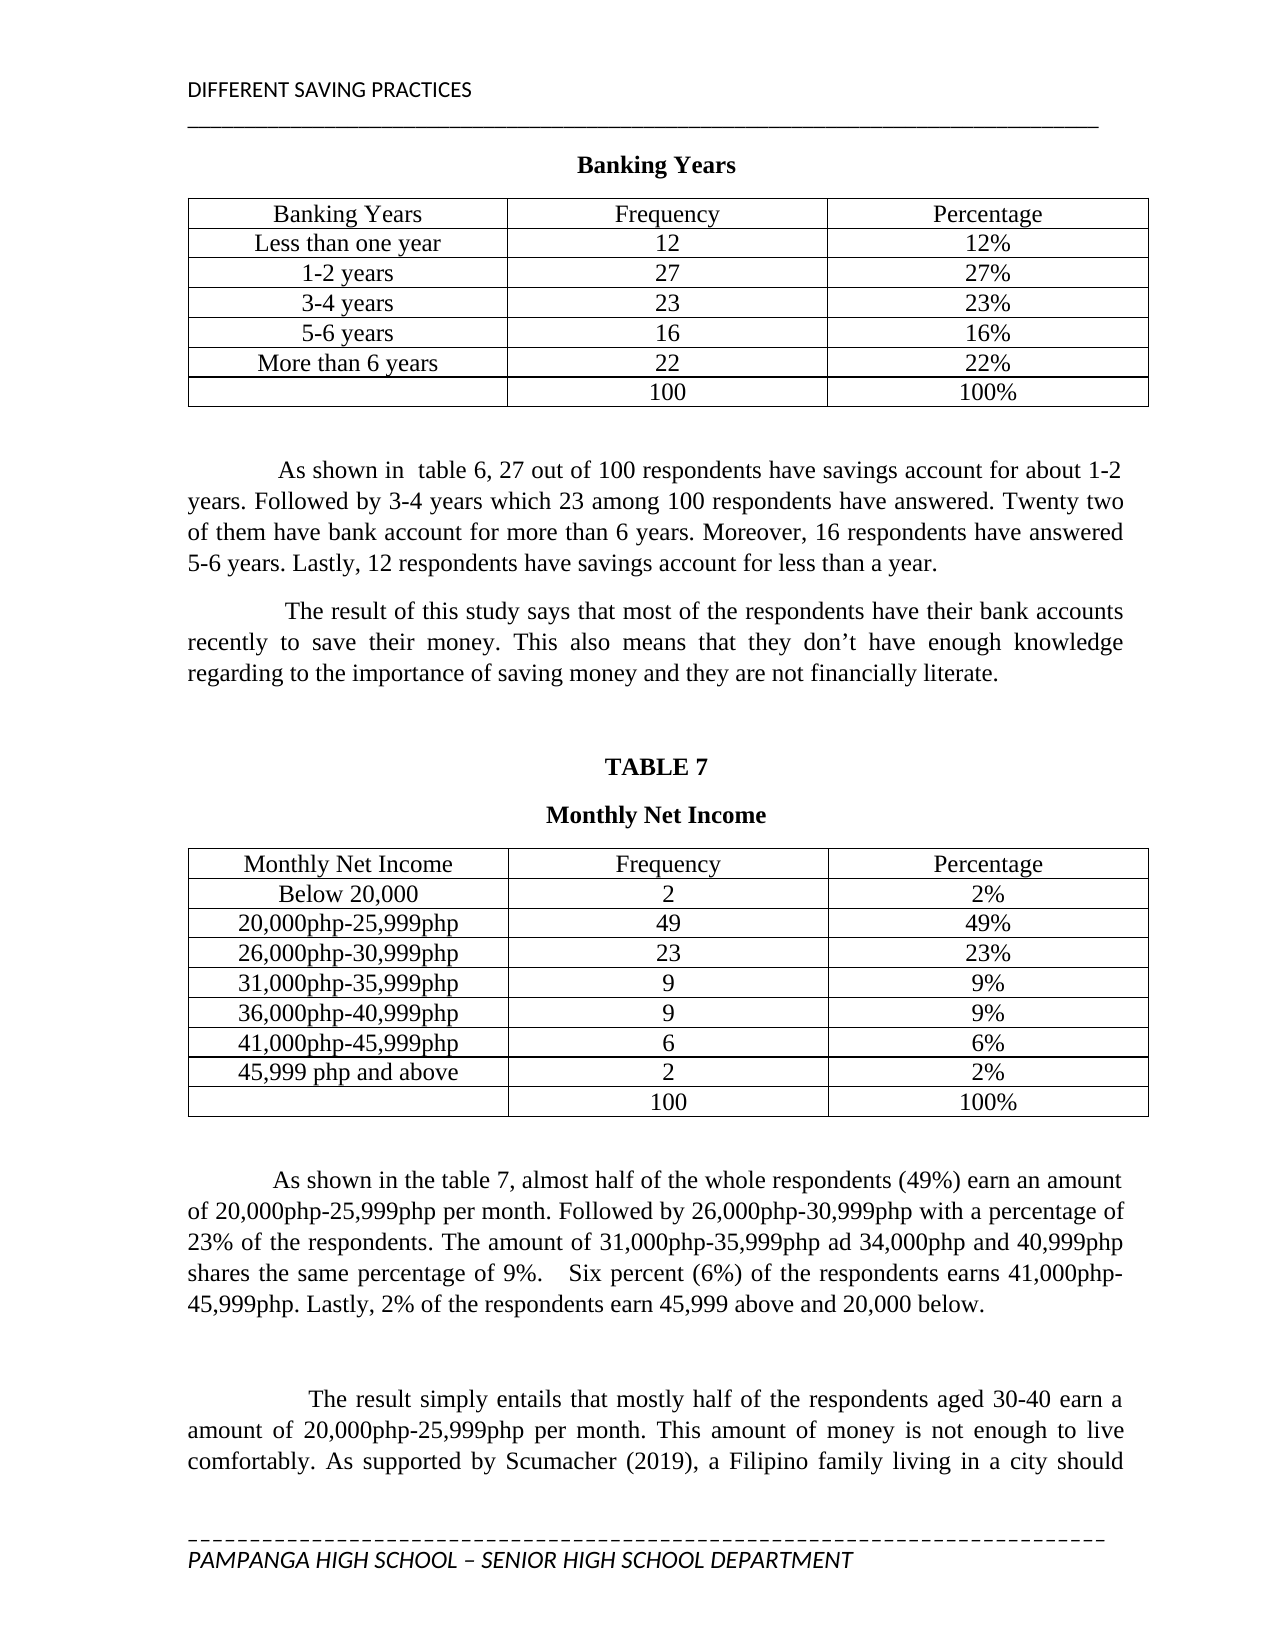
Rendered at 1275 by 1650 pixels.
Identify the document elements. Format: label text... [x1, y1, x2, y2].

table_cell 12% [828, 229, 1148, 257]
table_cell 36,000php-40,999php [189, 998, 508, 1027]
table_header Monthly Net Income [189, 849, 508, 878]
table_cell 9% [829, 968, 1148, 997]
table_cell 3-4 years [189, 288, 507, 317]
table_cell Below 20,000 [189, 879, 508, 907]
text Banking Years [187, 150, 1125, 179]
table_cell 100 [509, 1087, 828, 1116]
table_cell 1-2 years [189, 258, 507, 287]
table_cell 12 [508, 229, 827, 257]
table_cell [189, 1087, 508, 1116]
table_header Banking Years [189, 199, 507, 227]
table_cell 100% [828, 378, 1148, 406]
table_cell 9 [509, 998, 828, 1027]
text Monthly Net Income [187, 800, 1125, 829]
table_cell 9 [509, 968, 828, 997]
table_header Frequency [509, 849, 828, 878]
table_cell 26,000php-30,999php [189, 938, 508, 967]
text As shown in table 6, 27 out of 100 respondents have savings account for about 1-2 years. Followed by 3-4 years which 23 among 100 respondents have answered. Twenty two of them have bank account for more than 6 years. Moreover, 16 respondents have answered 5-6 years. Lastly, 12 respondents have savings account for less than a year. [187, 455, 1125, 577]
table_cell 5-6 years [189, 318, 507, 347]
table_cell 27% [828, 258, 1148, 287]
table_cell 22% [828, 348, 1148, 376]
table_cell Less than one year [189, 229, 507, 257]
table_cell 2 [509, 879, 828, 907]
table_header Frequency [508, 199, 827, 227]
table_cell 20,000php-25,999php [189, 909, 508, 937]
table_header Percentage [829, 849, 1148, 878]
table_cell 41,000php-45,999php [189, 1028, 508, 1056]
table_cell 23 [509, 938, 828, 967]
table_cell 2% [829, 879, 1148, 907]
table_cell 45,999 php and above [189, 1058, 508, 1086]
table_cell 27 [508, 258, 827, 287]
table_cell 22 [508, 348, 827, 376]
text TABLE 7 [187, 752, 1125, 781]
table_cell 9% [829, 998, 1148, 1027]
text The result of this study says that most of the respondents have their bank accounts recently to save their money. This also means that they don’t have enough knowledge regarding to the importance of saving money and they are not financially literate. [187, 596, 1125, 687]
table_cell 23% [829, 938, 1148, 967]
table_cell 16 [508, 318, 827, 347]
table_cell More than 6 years [189, 348, 507, 376]
table_cell [189, 378, 507, 406]
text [187, 1384, 1125, 1475]
table_cell 49% [829, 909, 1148, 937]
table_header Percentage [828, 199, 1148, 227]
table_cell 23% [828, 288, 1148, 317]
table_cell 16% [828, 318, 1148, 347]
table_cell 49 [509, 909, 828, 937]
table_cell 100% [829, 1087, 1148, 1116]
table_cell 6% [829, 1028, 1148, 1056]
text As shown in the table 7, almost half of the whole respondents (49%) earn an amount of 20,000php-25,999php per month. Followed by 26,000php-30,999php with a percentage of 23% of the respondents. The amount of 31,000php-35,999php ad 34,000php and 40,999php shares the same percentage of 9%. Six percent (6%) of the respondents earns 41,000php- 45,999php. Lastly, 2% of the respondents earn 45,999 above and 20,000 below. [187, 1165, 1125, 1318]
table_cell 100 [508, 378, 827, 406]
table_cell 31,000php-35,999php [189, 968, 508, 997]
table_cell 2% [829, 1058, 1148, 1086]
table_cell 2 [509, 1058, 828, 1086]
table_cell 6 [509, 1028, 828, 1056]
table_cell 23 [508, 288, 827, 317]
